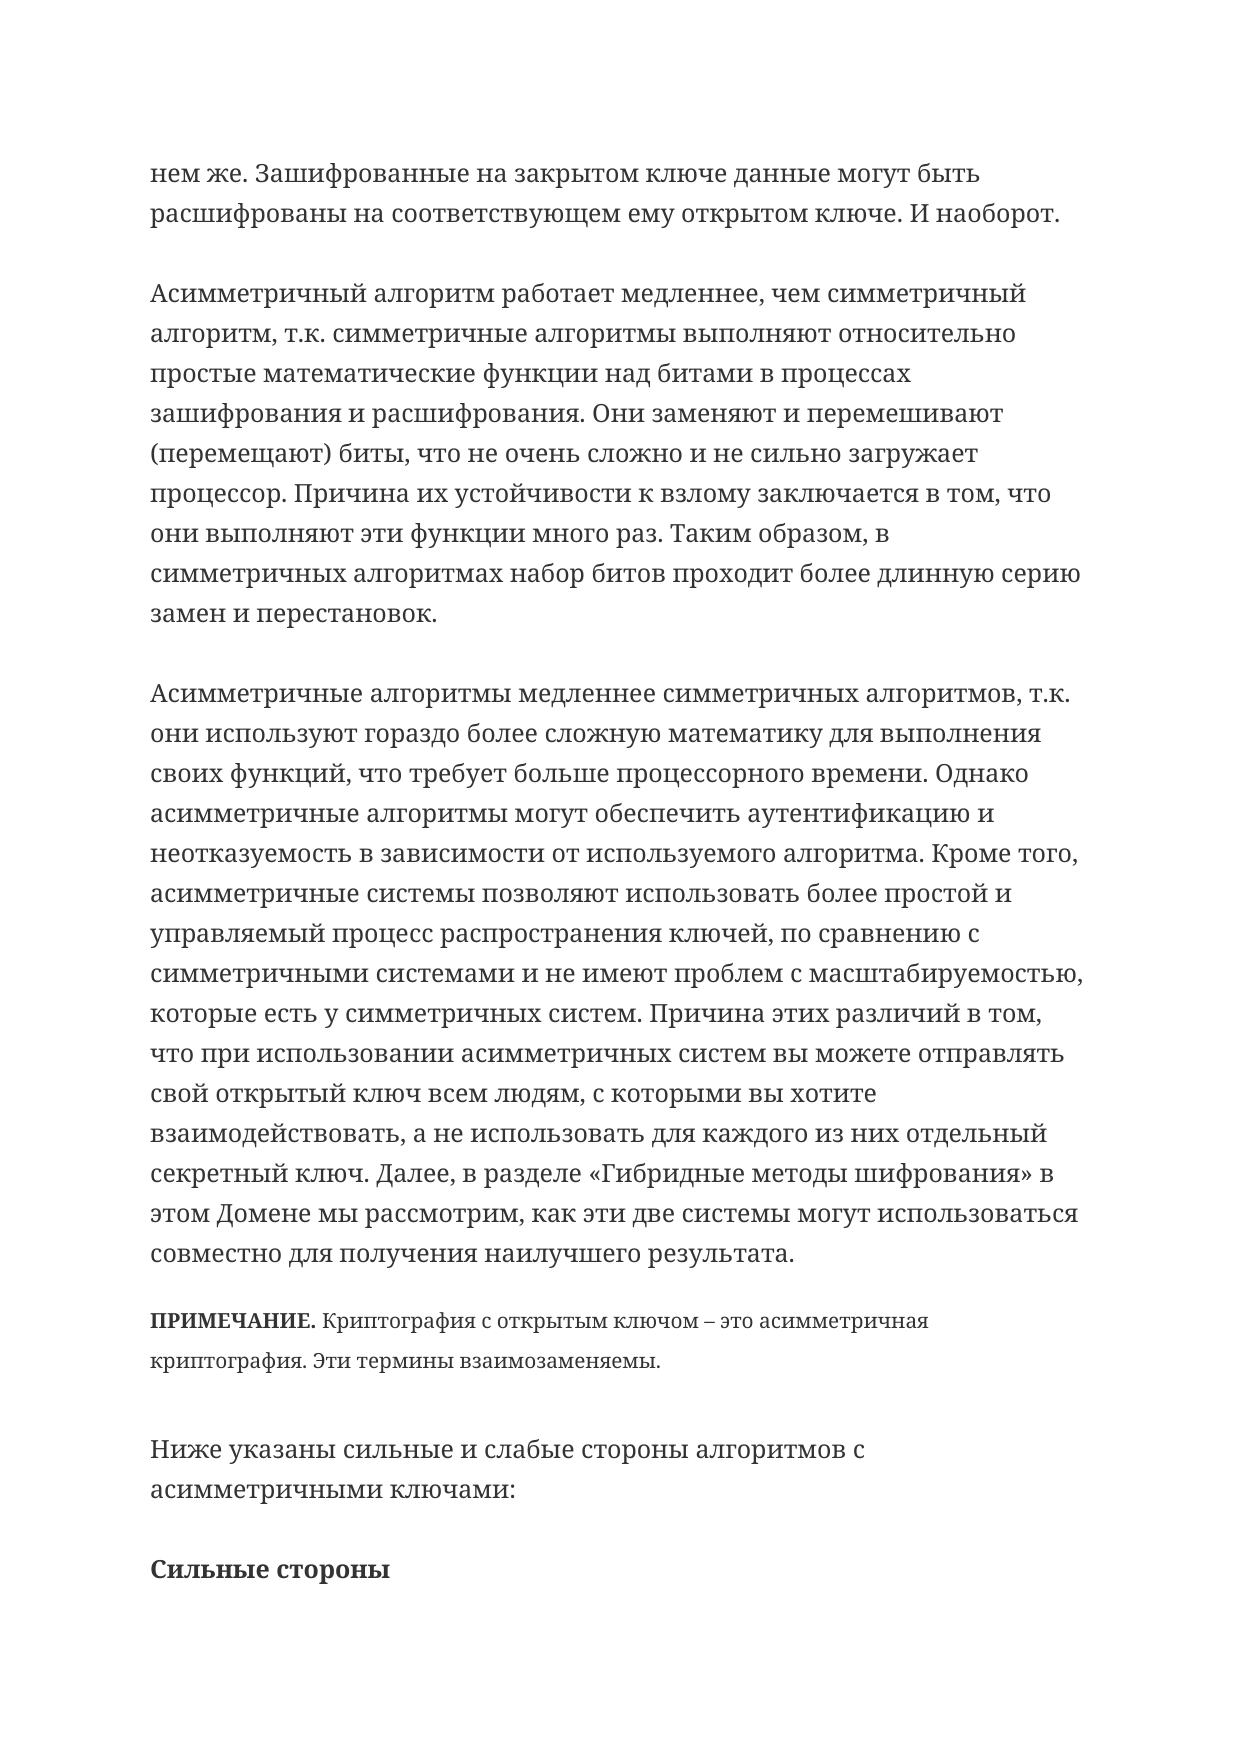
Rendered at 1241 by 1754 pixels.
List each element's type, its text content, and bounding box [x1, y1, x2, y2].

text ПРИМЕЧАНИЕ. Криптография с открытым ключом – это асимметричная криптография. Эти термины взаимозаменяемы. [150, 1295, 1090, 1375]
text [150, 150, 1090, 1270]
text Ниже указаны сильные и слабые стороны алгоритмов с асимметричными ключами: Сильные стороны [150, 1385, 1090, 1585]
